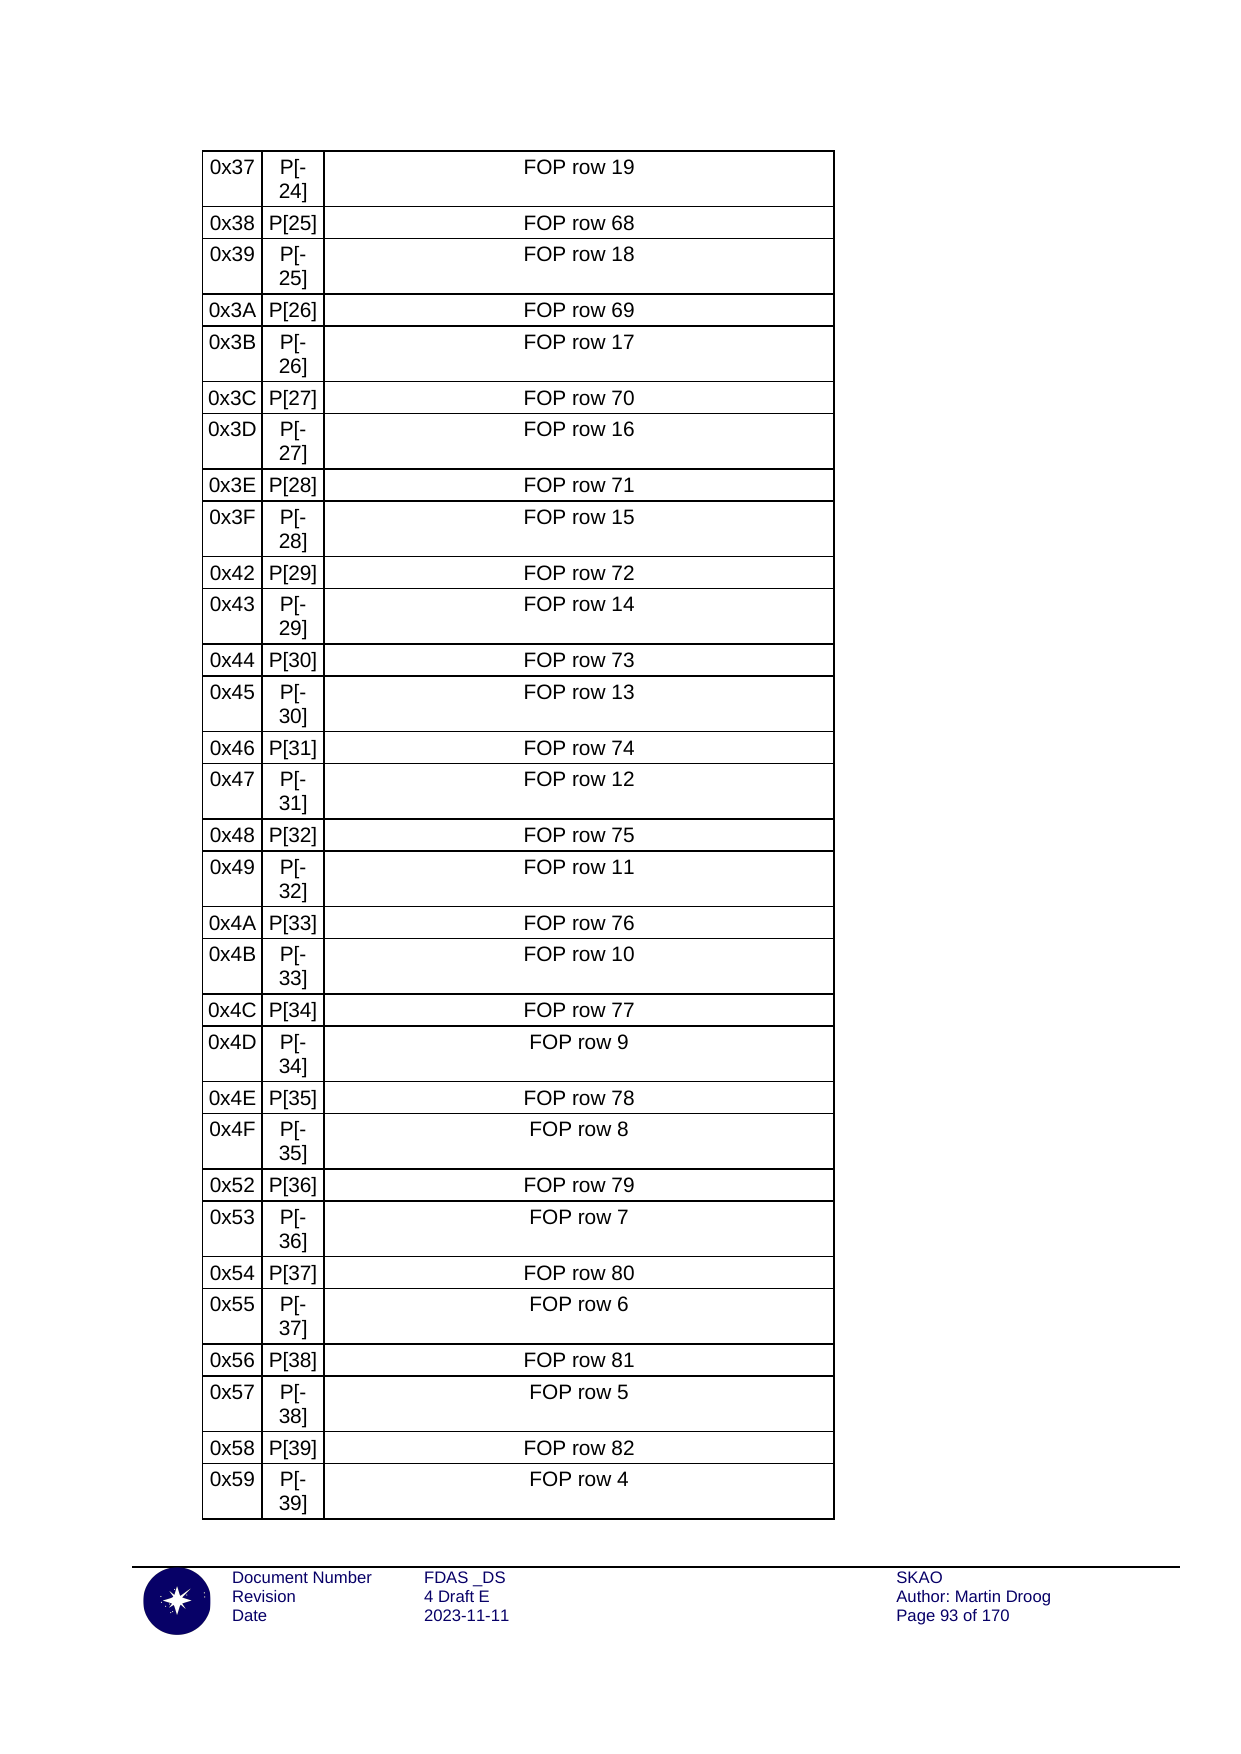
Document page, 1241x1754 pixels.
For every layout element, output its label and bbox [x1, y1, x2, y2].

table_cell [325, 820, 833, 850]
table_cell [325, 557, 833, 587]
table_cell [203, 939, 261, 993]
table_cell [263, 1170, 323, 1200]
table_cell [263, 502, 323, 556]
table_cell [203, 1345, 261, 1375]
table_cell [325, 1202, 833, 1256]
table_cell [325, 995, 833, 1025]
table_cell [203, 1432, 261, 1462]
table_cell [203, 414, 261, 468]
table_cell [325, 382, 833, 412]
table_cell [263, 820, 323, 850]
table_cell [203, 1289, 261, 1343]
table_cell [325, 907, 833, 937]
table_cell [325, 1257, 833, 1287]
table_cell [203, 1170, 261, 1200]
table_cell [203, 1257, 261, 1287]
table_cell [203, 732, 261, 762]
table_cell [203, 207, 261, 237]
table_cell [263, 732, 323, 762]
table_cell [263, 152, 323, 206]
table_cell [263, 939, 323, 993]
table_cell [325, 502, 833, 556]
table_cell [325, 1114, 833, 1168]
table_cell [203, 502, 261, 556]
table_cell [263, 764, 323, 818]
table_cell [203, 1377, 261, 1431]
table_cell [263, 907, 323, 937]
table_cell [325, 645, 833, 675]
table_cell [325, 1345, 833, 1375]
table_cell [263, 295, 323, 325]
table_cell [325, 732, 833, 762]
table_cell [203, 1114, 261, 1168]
picture [143, 1567, 211, 1635]
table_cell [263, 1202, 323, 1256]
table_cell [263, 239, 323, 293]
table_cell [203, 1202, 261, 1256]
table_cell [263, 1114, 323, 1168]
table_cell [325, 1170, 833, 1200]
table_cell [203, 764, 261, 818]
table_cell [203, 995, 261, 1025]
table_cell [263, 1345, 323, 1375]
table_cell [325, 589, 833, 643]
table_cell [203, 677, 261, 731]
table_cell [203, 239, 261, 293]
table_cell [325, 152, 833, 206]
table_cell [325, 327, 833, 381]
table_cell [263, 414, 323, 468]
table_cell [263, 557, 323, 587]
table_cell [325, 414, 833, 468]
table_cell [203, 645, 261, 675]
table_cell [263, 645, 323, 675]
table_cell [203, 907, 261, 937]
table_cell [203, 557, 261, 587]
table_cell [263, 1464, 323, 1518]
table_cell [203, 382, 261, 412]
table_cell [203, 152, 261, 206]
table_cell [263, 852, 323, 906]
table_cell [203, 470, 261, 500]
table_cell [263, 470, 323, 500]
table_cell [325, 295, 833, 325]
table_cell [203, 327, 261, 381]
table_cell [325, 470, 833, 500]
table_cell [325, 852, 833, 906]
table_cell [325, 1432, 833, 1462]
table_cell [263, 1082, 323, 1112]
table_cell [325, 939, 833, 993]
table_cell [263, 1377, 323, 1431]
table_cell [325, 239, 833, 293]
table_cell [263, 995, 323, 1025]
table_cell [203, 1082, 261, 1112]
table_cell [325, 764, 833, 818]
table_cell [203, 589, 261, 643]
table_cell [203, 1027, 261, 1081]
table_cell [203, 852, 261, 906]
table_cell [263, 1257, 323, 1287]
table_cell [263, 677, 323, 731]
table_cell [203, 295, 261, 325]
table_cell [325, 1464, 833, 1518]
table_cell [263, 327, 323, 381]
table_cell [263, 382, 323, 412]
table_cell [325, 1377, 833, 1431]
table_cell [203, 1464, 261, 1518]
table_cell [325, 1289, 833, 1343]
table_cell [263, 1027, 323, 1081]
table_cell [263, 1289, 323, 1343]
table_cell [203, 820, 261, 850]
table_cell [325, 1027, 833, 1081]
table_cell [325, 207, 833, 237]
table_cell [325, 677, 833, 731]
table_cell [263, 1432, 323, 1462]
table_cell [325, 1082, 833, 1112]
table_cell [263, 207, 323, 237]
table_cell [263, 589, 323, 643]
